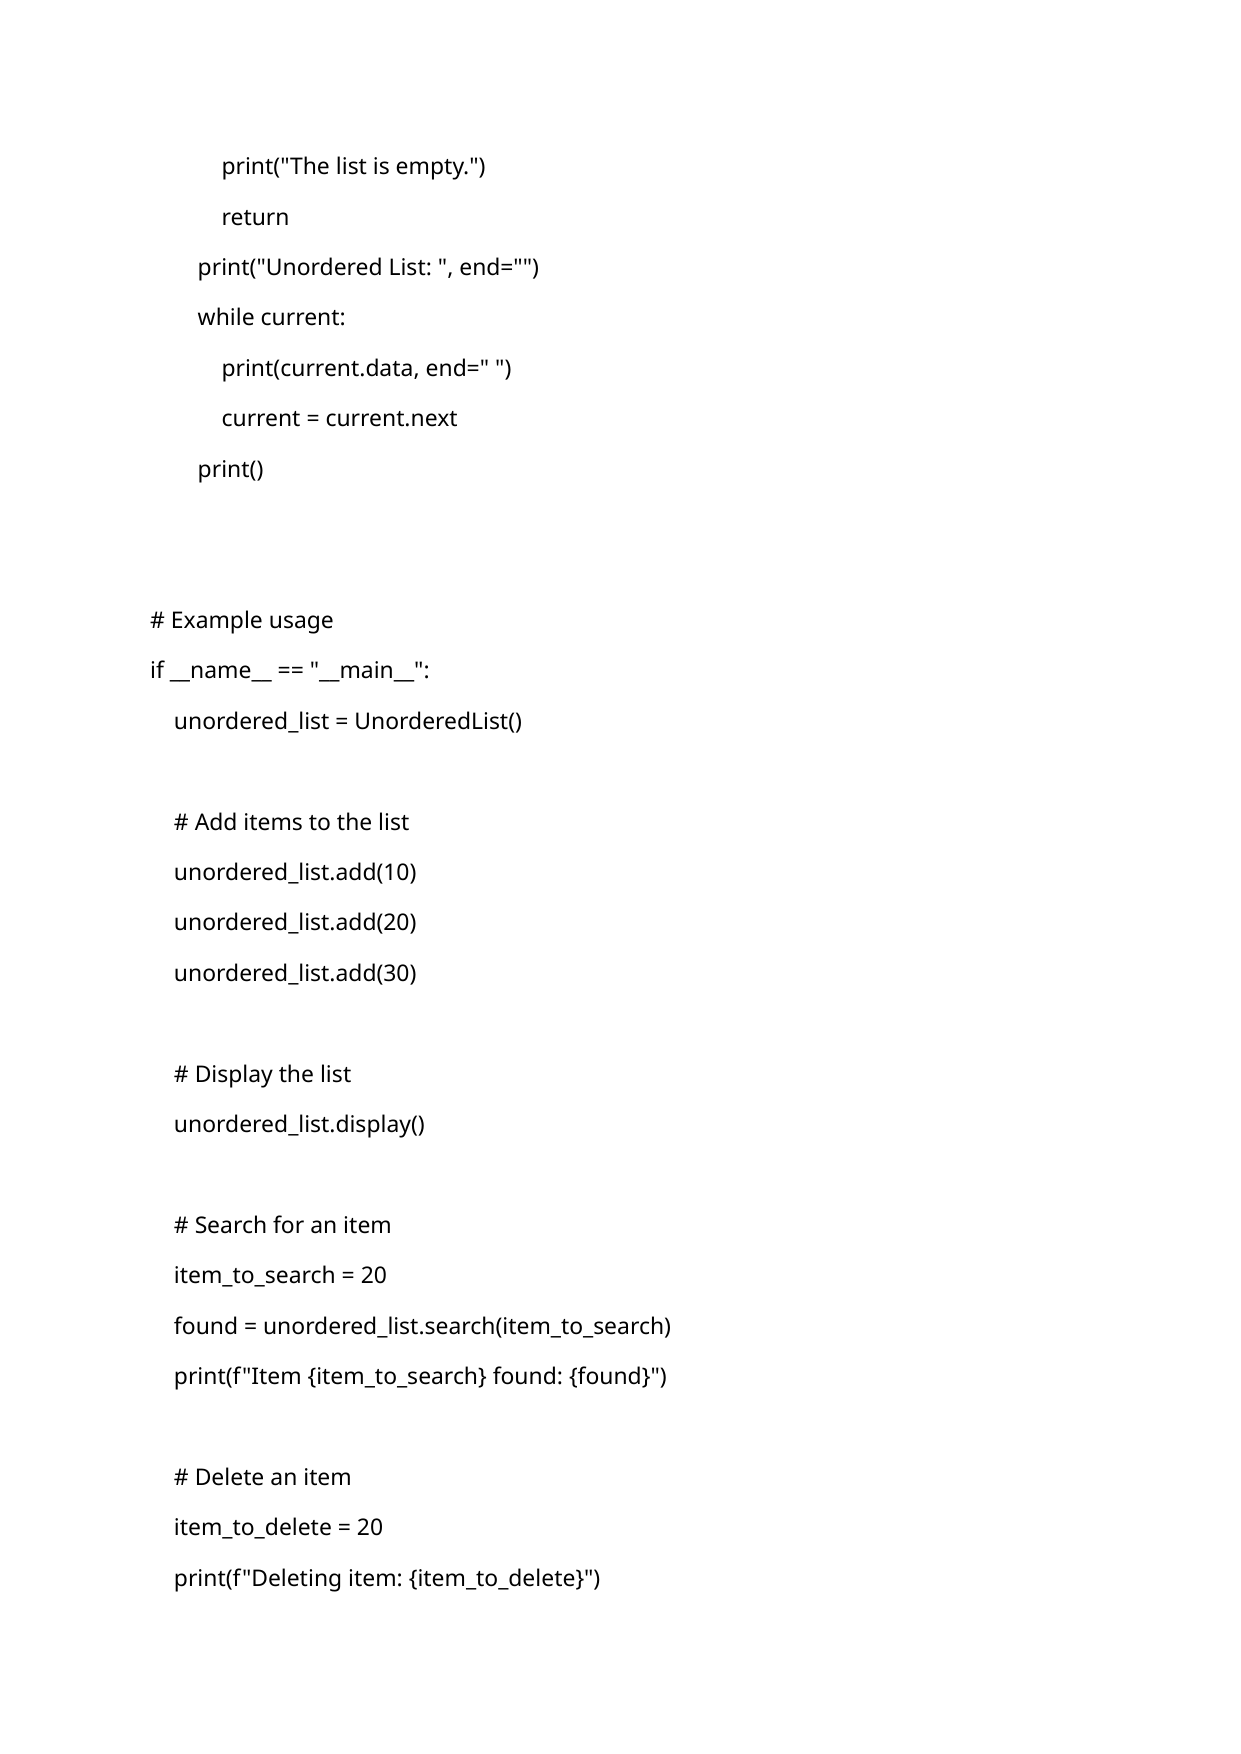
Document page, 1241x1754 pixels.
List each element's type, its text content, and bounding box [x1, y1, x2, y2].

text # Example usage [150, 604, 1090, 635]
text # Add items to the list [150, 805, 1090, 837]
text unordered_list.display() [150, 1108, 1090, 1139]
text item_to_delete = 20 [150, 1511, 1090, 1542]
text print("Unordered List: ", end="") [150, 251, 1090, 282]
text if __name__ == "__main__": [150, 654, 1090, 685]
text # Delete an item [150, 1461, 1090, 1492]
text current = current.next [150, 402, 1090, 433]
text print() [150, 452, 1090, 484]
text return [150, 200, 1090, 232]
text while current: [150, 301, 1090, 332]
text found = unordered_list.search(item_to_search) [150, 1309, 1090, 1341]
text # Display the list [150, 1057, 1090, 1089]
text unordered_list.add(10) [150, 856, 1090, 887]
text unordered_list.add(30) [150, 957, 1090, 988]
text print(f"Deleting item: {item_to_delete}") [150, 1562, 1090, 1593]
text item_to_search = 20 [150, 1259, 1090, 1290]
text print("The list is empty.") [150, 150, 1090, 181]
text print(f"Item {item_to_search} found: {found}") [150, 1360, 1090, 1391]
text print(current.data, end=" ") [150, 352, 1090, 383]
text # Search for an item [150, 1209, 1090, 1240]
text unordered_list = UnorderedList() [150, 704, 1090, 736]
text unordered_list.add(20) [150, 906, 1090, 937]
